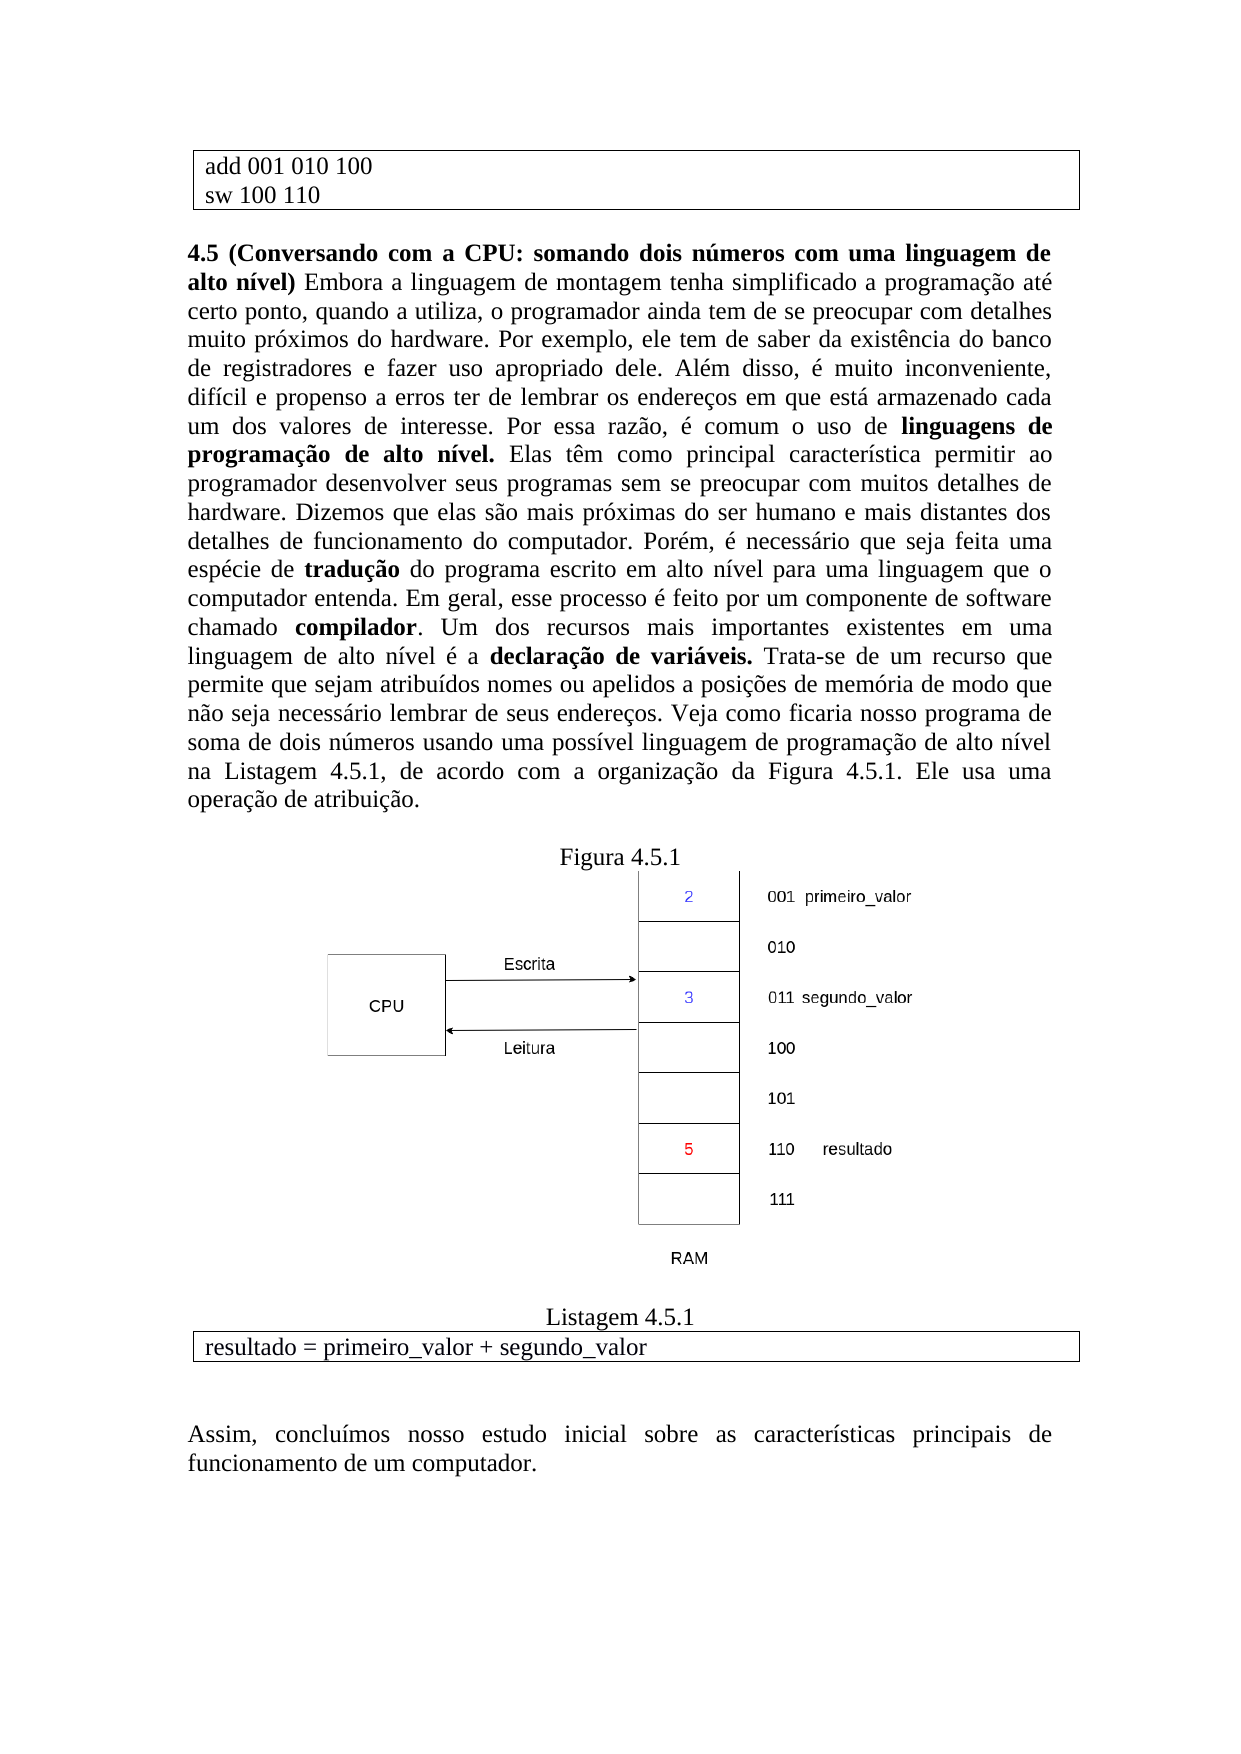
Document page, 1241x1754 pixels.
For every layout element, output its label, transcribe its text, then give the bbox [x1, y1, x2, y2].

text Listagem 4.5.1 [187, 1302, 1053, 1331]
table_header resultado = primeiro_valor + segundo_valor [194, 1332, 1079, 1361]
text Figura 4.5.1 [187, 842, 1053, 871]
text 4.5 (Conversando com a CPU: somando dois números com uma linguagem de alto nível) Embora a linguagem de montagem tenha simplificado a programação até certo ponto, quando a utiliza, o programador ainda tem de se preocupar com detalhes muito próximos do hardware. Por exemplo, ele tem de saber da existência do banco de registradores e fazer uso apropriado dele. Além disso, é muito inconveniente, difícil e propenso a erros ter de lembrar os endereços em que está armazenado cada um dos valores de interesse. Por essa razão, é comum o uso de linguagens de programação de alto nível. Elas têm como principal característica permitir ao programador desenvolver seus programas sem se preocupar com muitos detalhes de hardware. Dizemos que elas são mais próximas do ser humano e mais distantes dos detalhes de funcionamento do computador. Porém, é necessário que seja feita uma espécie de tradução do programa escrito em alto nível para uma linguagem que o computador entenda. Em geral, esse processo é feito por um componente de software chamado compilador. Um dos recursos mais importantes existentes em uma linguagem de alto nível é a declaração de variáveis. Trata-se de um recurso que permite que sejam atribuídos nomes ou apelidos a posições de memória de modo que não seja necessário lembrar de seus endereços. Veja como ficaria nosso programa de soma de dois números usando uma possível linguagem de programação de alto nível na Listagem 4.5.1, de acordo com a organização da Figura 4.5.1. Ele usa uma operação de atribuição. [187, 238, 1053, 813]
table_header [194, 151, 1079, 208]
text Assim, concluímos nosso estudo inicial sobre as características principais de funcionamento de um computador. [187, 1419, 1053, 1477]
picture [327, 871, 913, 1267]
